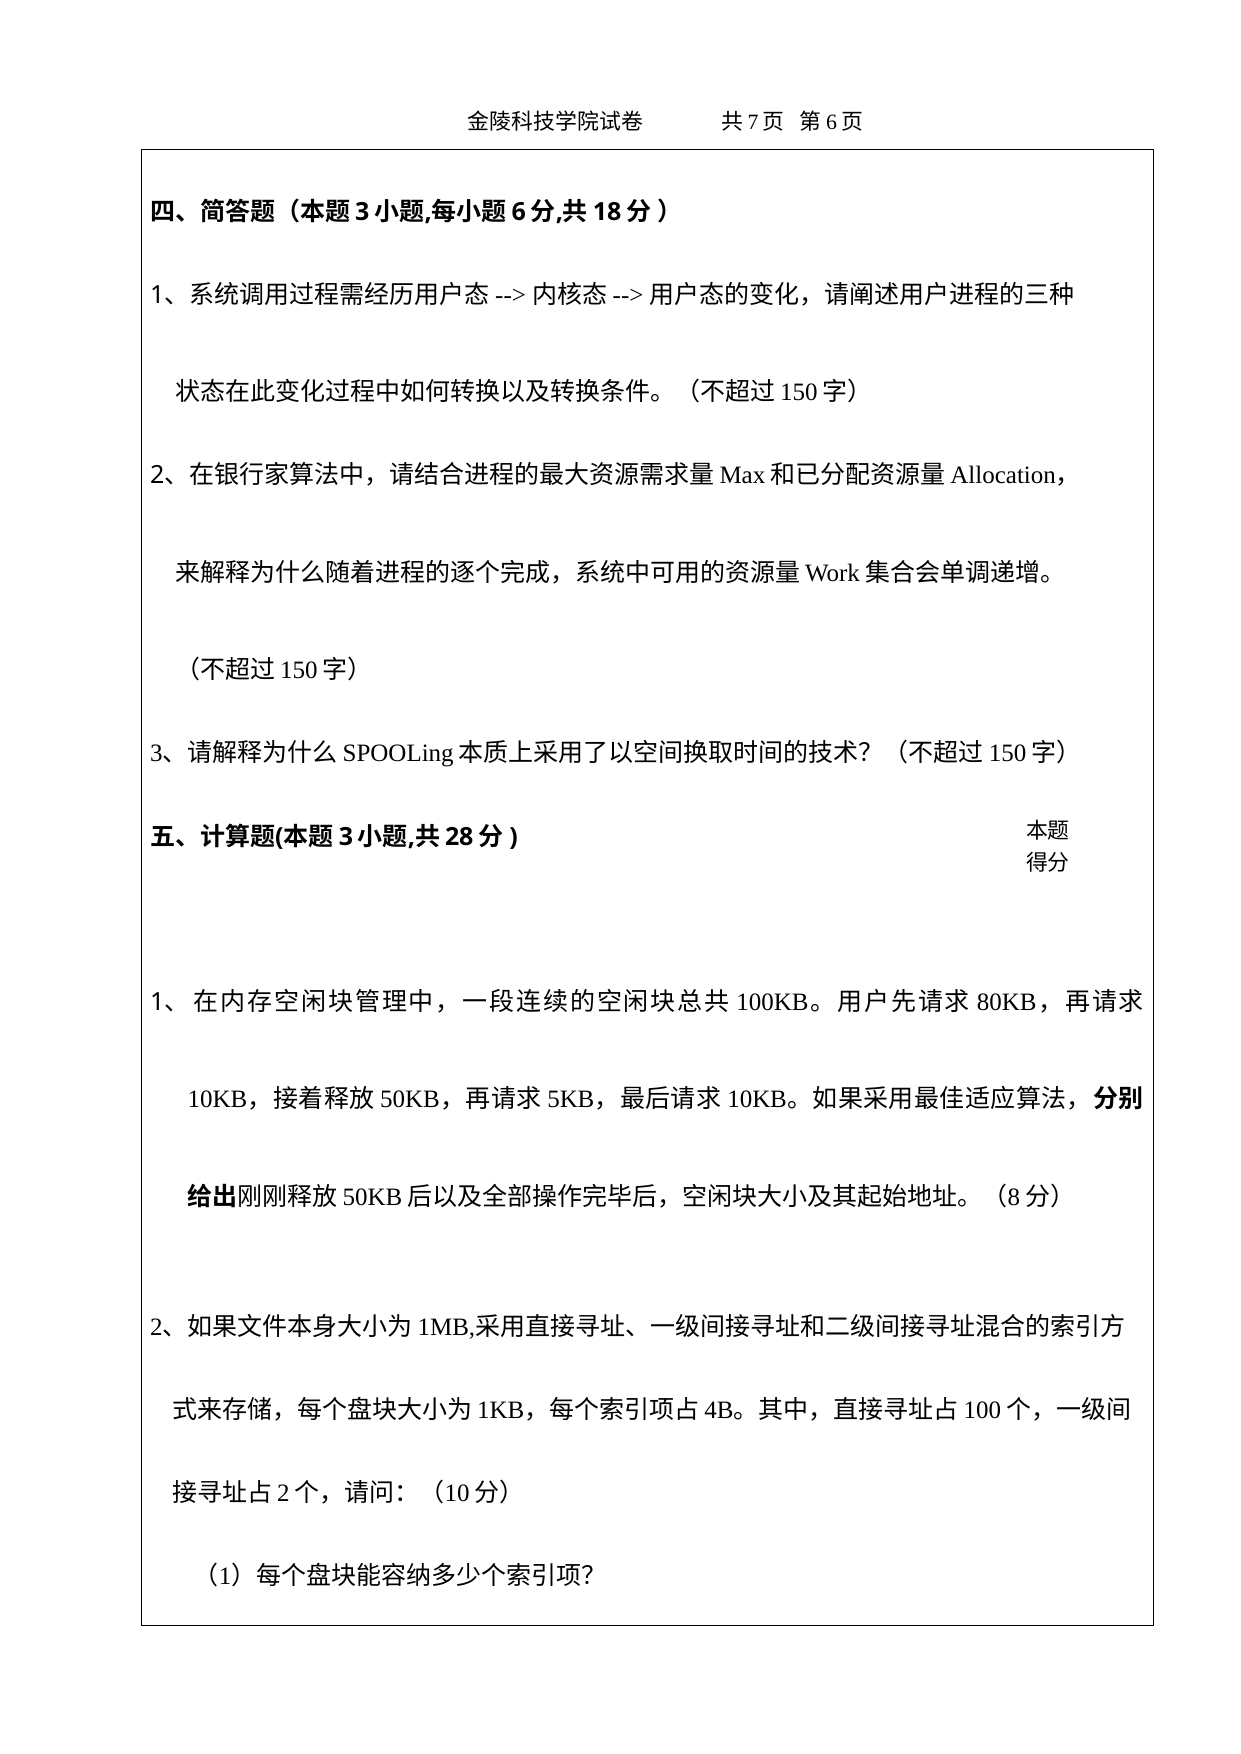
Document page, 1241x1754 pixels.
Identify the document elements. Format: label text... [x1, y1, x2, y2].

text （1）每个盘块能容纳多少个索引项？ [194, 1541, 1144, 1606]
text 接寻址占2个，请问：（10分） [172, 1458, 1144, 1523]
text 1、系统调用过程需经历用户态 --> 内核态 --> 用户态的变化，请阐述用户进程的三种状态在此变化过程中如何转换以及转换条件。（不超过150字） [150, 260, 1087, 422]
text 2、在银行家算法中，请结合进程的最大资源需求量Max和已分配资源量Allocation，来解释为什么随着进程的逐个完成，系统中可用的资源量Work集合会单调递增。（不超过150字） [150, 440, 1087, 700]
text 式来存储，每个盘块大小为1KB，每个索引项占4B。其中，直接寻址占100个，一级间 [172, 1375, 1144, 1440]
list 在内存空闲块管理中，一段连续的空闲块总共100KB。用户先请求80KB，再请求10KB，接着释放50KB，再请求5KB，最后请求10KB。如果采用最佳适应算法，分别给出刚刚释放50KB后以及全部操作完毕后，空闲块大小及其起始地址。（8分） [150, 967, 1144, 1227]
text 2、如果文件本身大小为1MB,采用直接寻址、一级间接寻址和二级间接寻址混合的索引方 [150, 1292, 1144, 1357]
text 四、简答题（本题3小题,每小题6分,共18分 ） [150, 177, 1087, 242]
text 3、请解释为什么SPOOLing本质上采用了以空间换取时间的技术？（不超过150字） [150, 718, 1087, 783]
text 五、计算题(本题3小题,共28分 ) [150, 802, 1087, 867]
